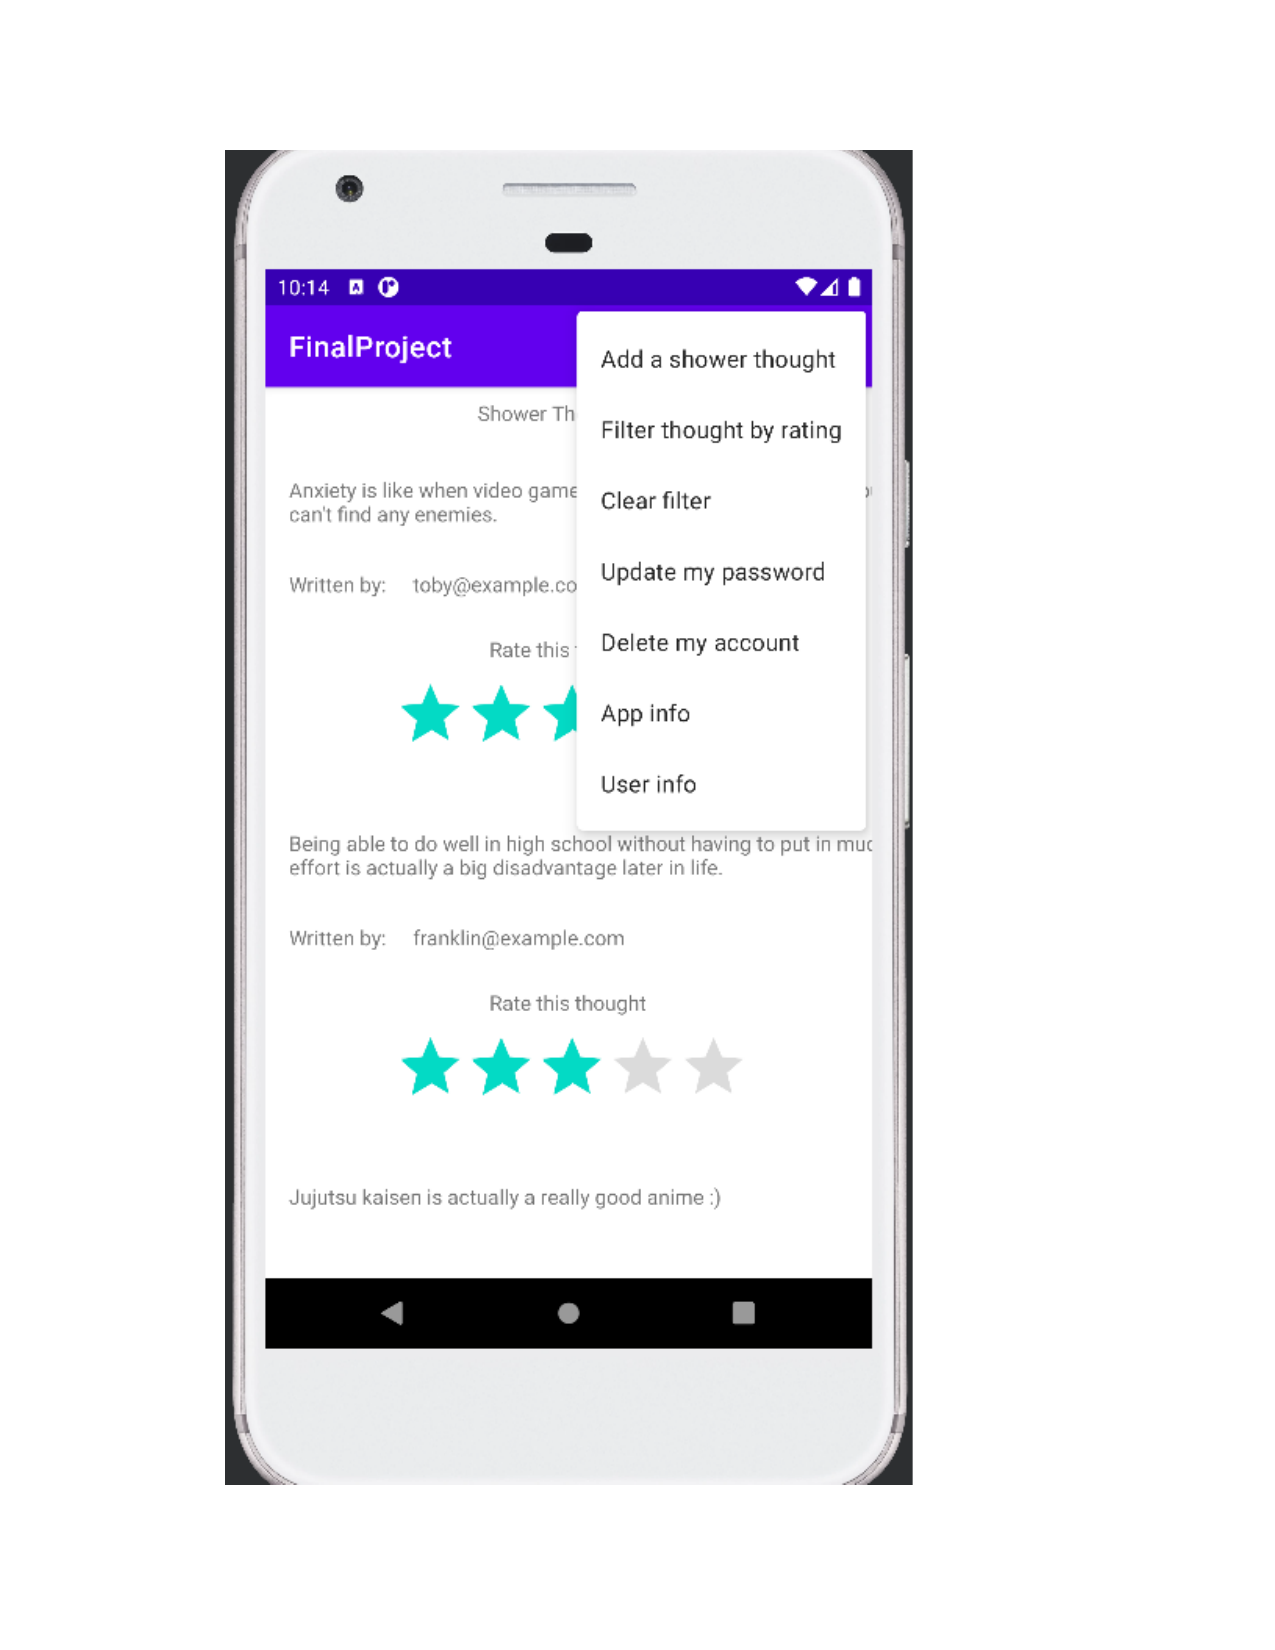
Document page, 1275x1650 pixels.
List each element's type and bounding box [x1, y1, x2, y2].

picture [225, 150, 913, 1485]
